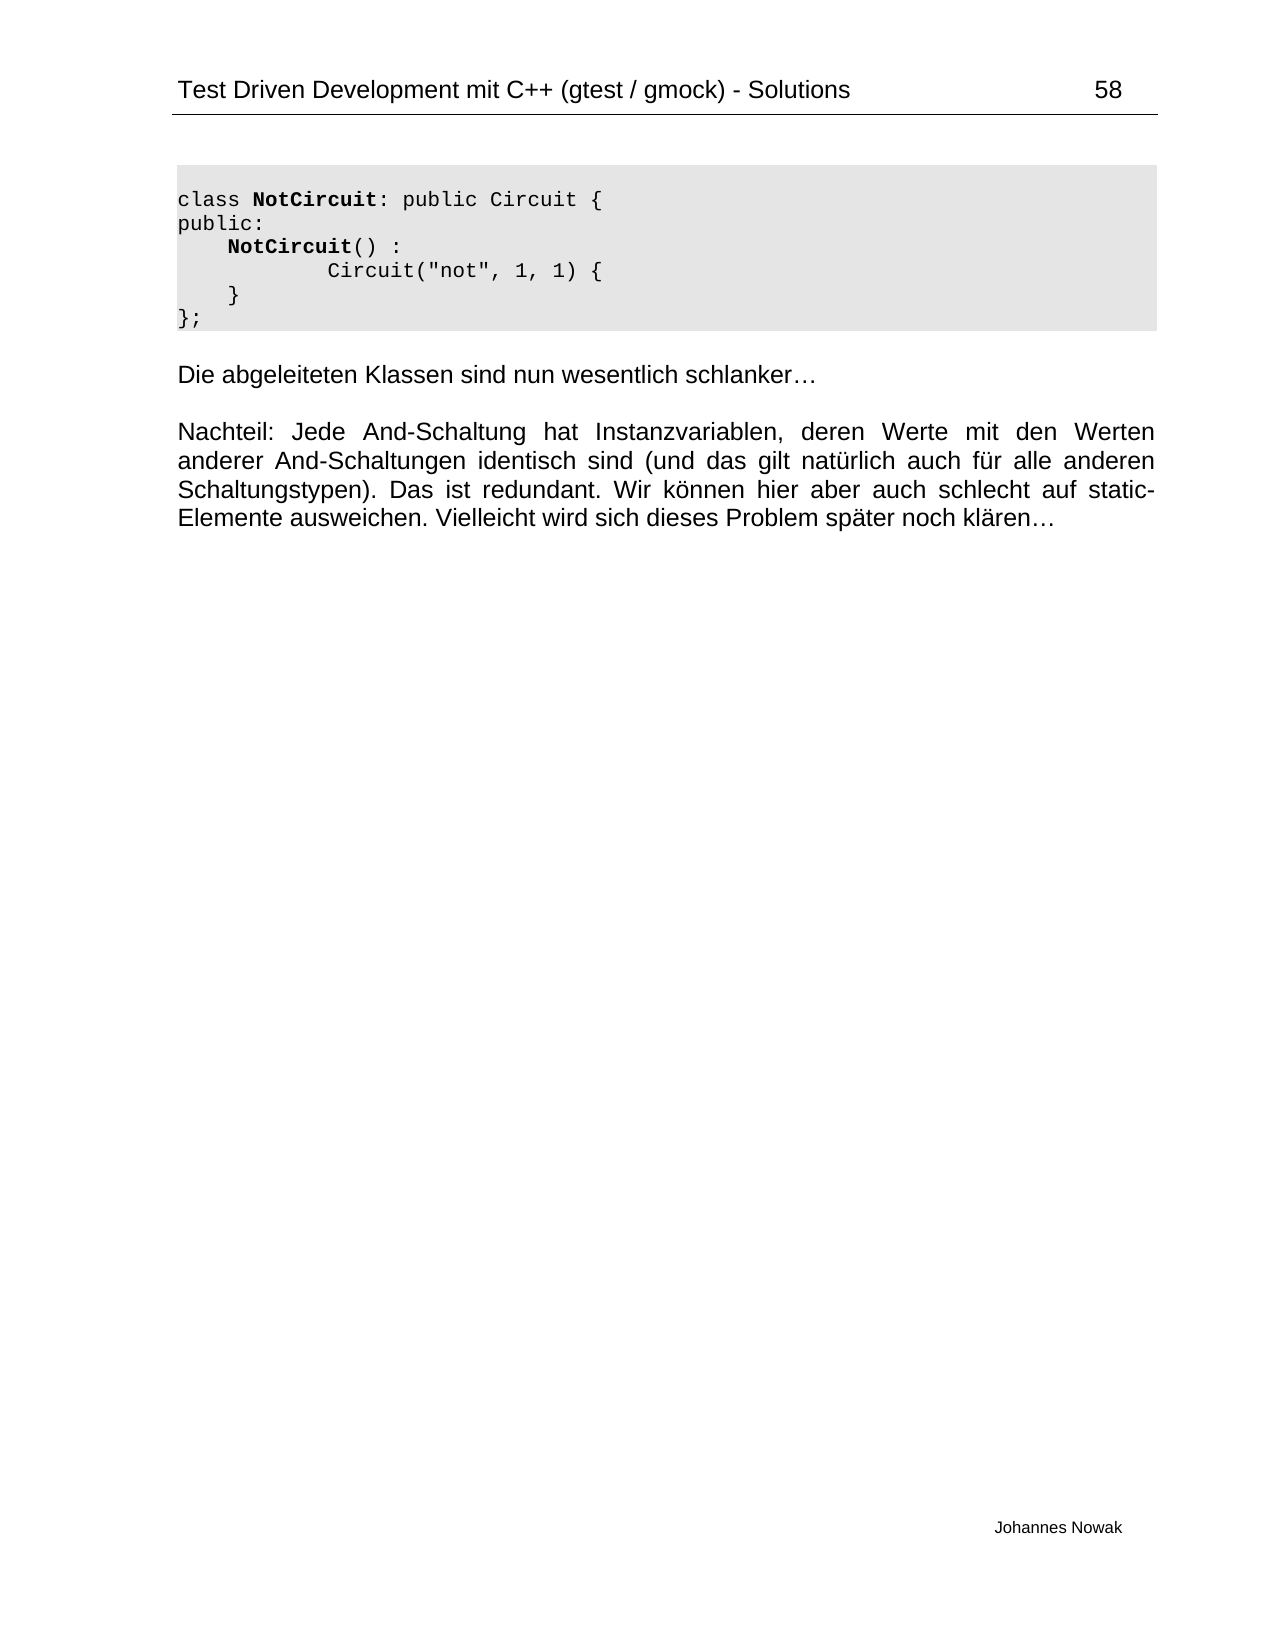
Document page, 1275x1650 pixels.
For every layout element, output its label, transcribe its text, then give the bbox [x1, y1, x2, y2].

text Nachteil: Jede And-Schaltung hat Instanzvariablen, deren Werte mit den Werten anderer And-Schaltungen identisch sind (und das gilt natürlich auch für alle anderen Schaltungstypen). Das ist redundant. Wir können hier aber auch schlecht auf static-Elemente ausweichen. Vielleicht wird sich dieses Problem später noch klären… [177, 417, 1157, 532]
text public: [177, 213, 1157, 236]
text class NotCircuit: public Circuit { [177, 189, 1157, 213]
text }; [177, 307, 1157, 331]
text Die abgeleiteten Klassen sind nun wesentlich schlanker… [177, 360, 1157, 388]
text NotCircuit() : [177, 236, 1157, 260]
text } [177, 284, 1157, 307]
text Circuit("not", 1, 1) { [177, 260, 1157, 284]
